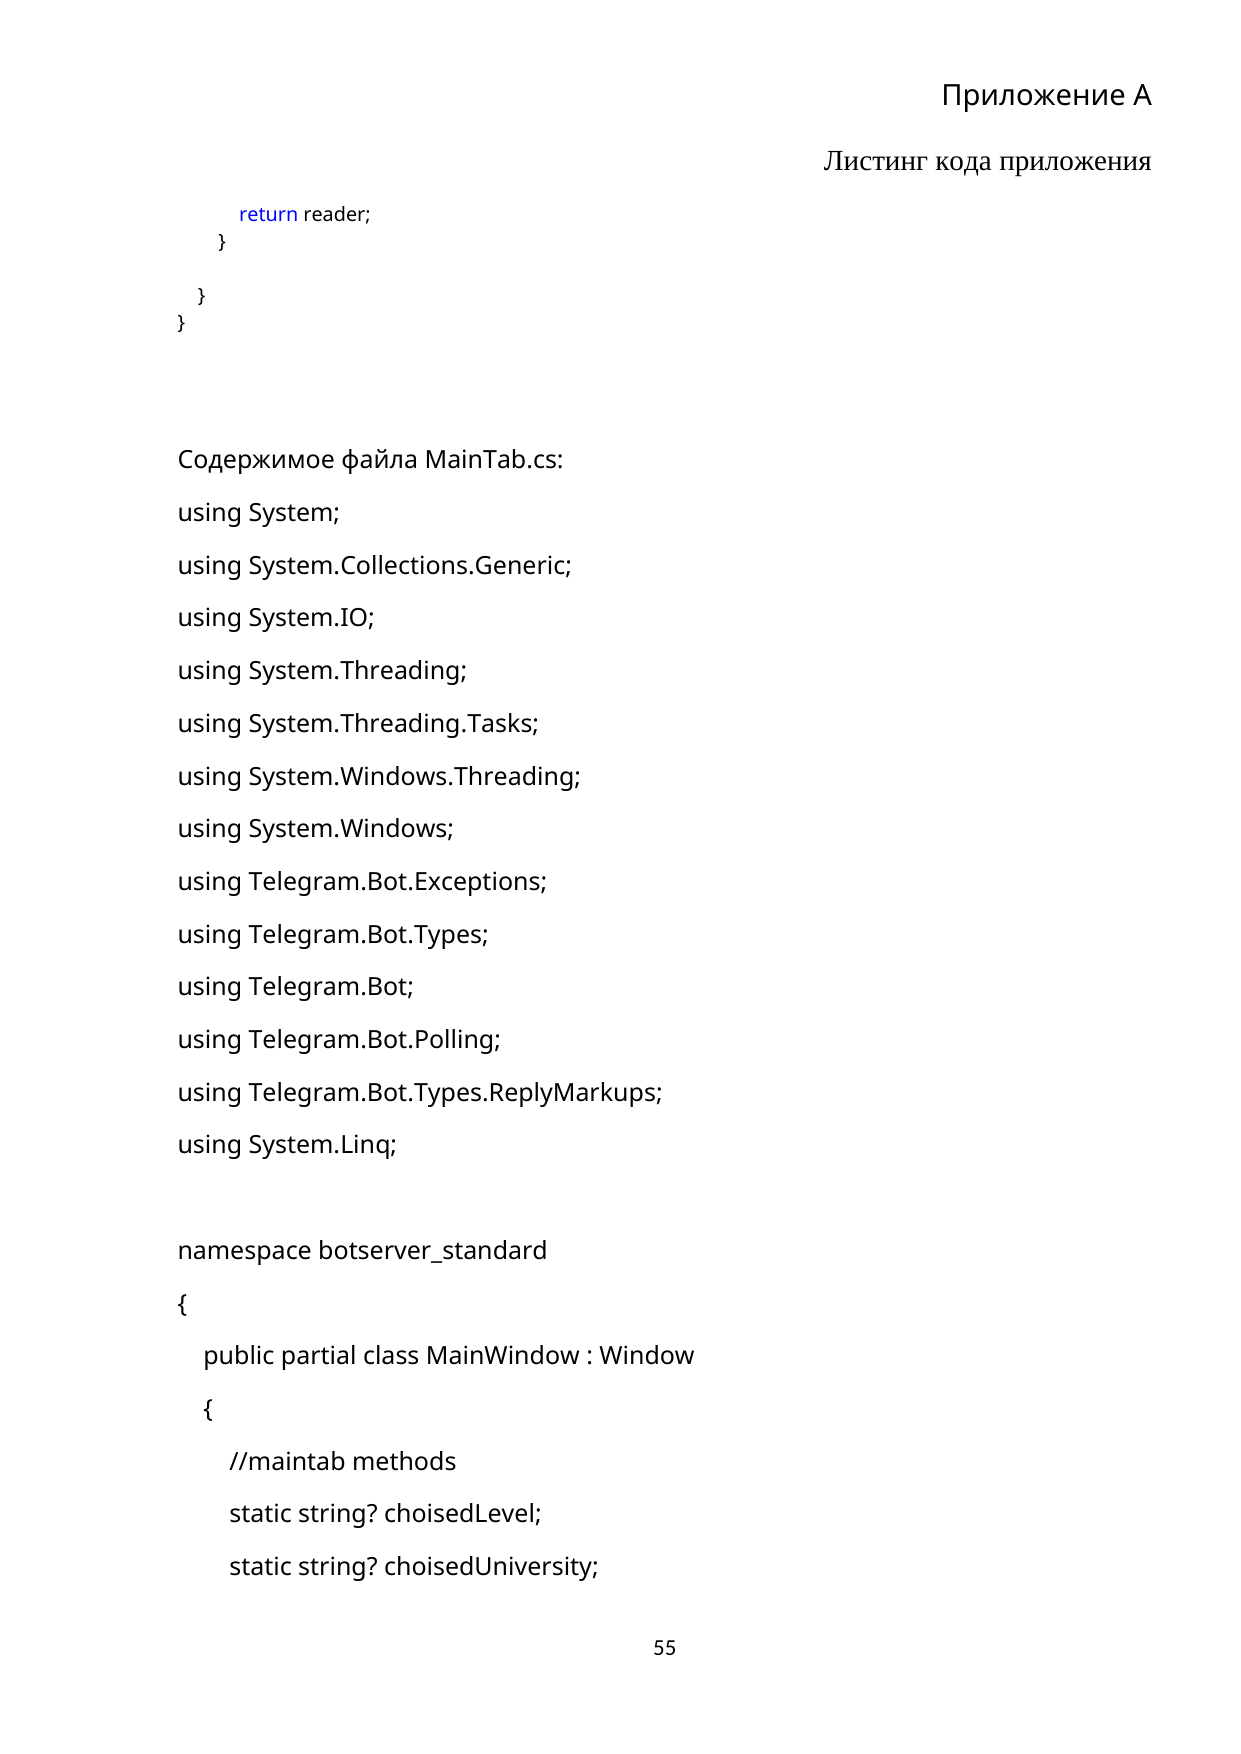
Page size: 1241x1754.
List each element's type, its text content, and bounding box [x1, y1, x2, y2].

text //maintab methods [177, 1443, 1152, 1477]
text using Telegram.Bot.Exceptions; [177, 863, 1152, 898]
text using System.Collections.Generic; [177, 547, 1152, 581]
text namespace botserver_standard [177, 1232, 1152, 1267]
text static string? choisedUniversity; [177, 1549, 1152, 1583]
text return reader; [177, 200, 1152, 227]
text using System.Threading; [177, 653, 1152, 687]
text } [177, 281, 1152, 308]
text { [177, 1285, 1152, 1319]
text using Telegram.Bot.Polling; [177, 1022, 1152, 1056]
text using Telegram.Bot; [177, 969, 1152, 1003]
text using System.Linq; [177, 1127, 1152, 1161]
text } [177, 308, 1152, 335]
text using Telegram.Bot.Types; [177, 916, 1152, 950]
text using System.Windows; [177, 811, 1152, 845]
text using Telegram.Bot.Types.ReplyMarkups; [177, 1074, 1152, 1108]
text } [177, 227, 1152, 254]
text Содержимое файла MainTab.cs: [177, 442, 1152, 476]
text public partial class MainWindow : Window [177, 1338, 1152, 1372]
text { [177, 1391, 1152, 1425]
text using System.Windows.Threading; [177, 758, 1152, 792]
text using System.IO; [177, 600, 1152, 634]
text static string? choisedLevel; [177, 1496, 1152, 1530]
text using System.Threading.Tasks; [177, 705, 1152, 739]
text using System; [177, 494, 1152, 529]
